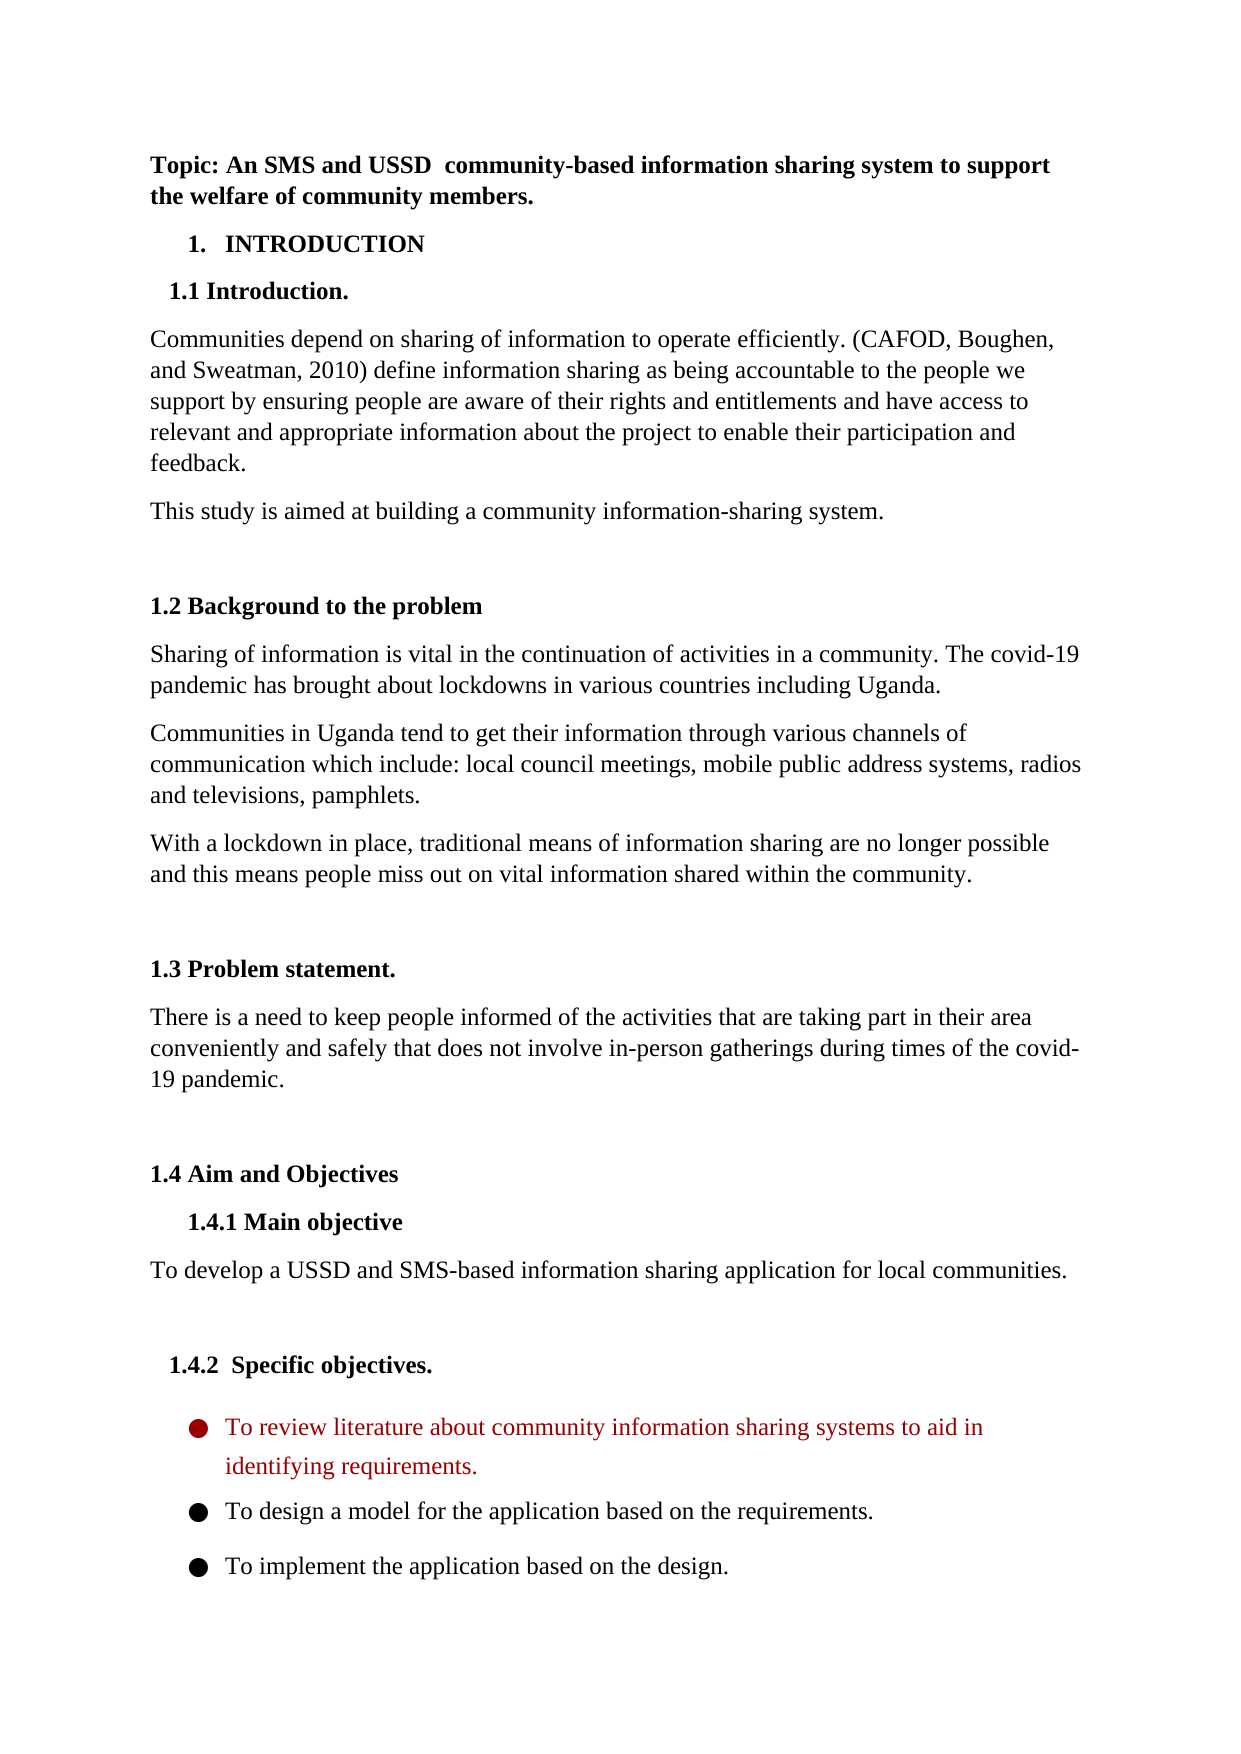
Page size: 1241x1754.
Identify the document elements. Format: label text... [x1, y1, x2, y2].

text There is a need to keep people informed of the activities that are taking part in their area conveniently and safely that does not involve in-person gatherings during times of the covid-19 pandemic. [150, 1002, 1090, 1093]
subtitle INTRODUCTION [187, 229, 1090, 257]
text This study is aimed at building a community information-sharing system. [150, 496, 1090, 525]
text Communities depend on sharing of information to operate efficiently. (CAFOD, Boughen, and Sweatman, 2010) define information sharing as being accountable to the people we support by ensuring people are aware of their rights and entitlements and have access to relevant and appropriate information about the project to enable their participation and feedback. [150, 324, 1090, 477]
text 1.2 Background to the problem [150, 591, 1090, 620]
text 1.3 Problem statement. [150, 954, 1090, 983]
list To design a model for the application based on the requirements. [187, 1482, 1090, 1534]
text Topic: An SMS and USSD community-based information sharing system to support the welfare of community members. [150, 150, 1090, 210]
subtitle 1.1 Introduction. [150, 276, 1090, 305]
text Communities in Uganda tend to get their information through various channels of communication which include: local council meetings, mobile public address systems, radios and televisions, pamphlets. [150, 718, 1090, 809]
text With a lockdown in place, traditional means of information sharing are no longer possible and this means people miss out on vital information shared within the community. [150, 828, 1090, 887]
list To implement the application based on the design. [187, 1538, 1090, 1589]
text To develop a USSD and SMS-based information sharing application for local communities. [150, 1255, 1090, 1283]
text 1.4 Aim and Objectives [150, 1159, 1090, 1188]
text Sharing of information is vital in the continuation of activities in a community. The covid-19 pandemic has brought about lockdowns in various countries including Uganda. [150, 639, 1090, 699]
text 1.4.2 Specific objectives. [150, 1350, 1090, 1379]
text 1.4.1 Main objective [150, 1207, 1090, 1236]
list To review literature about community information sharing systems to aid in identifying requirements. [187, 1398, 1090, 1480]
